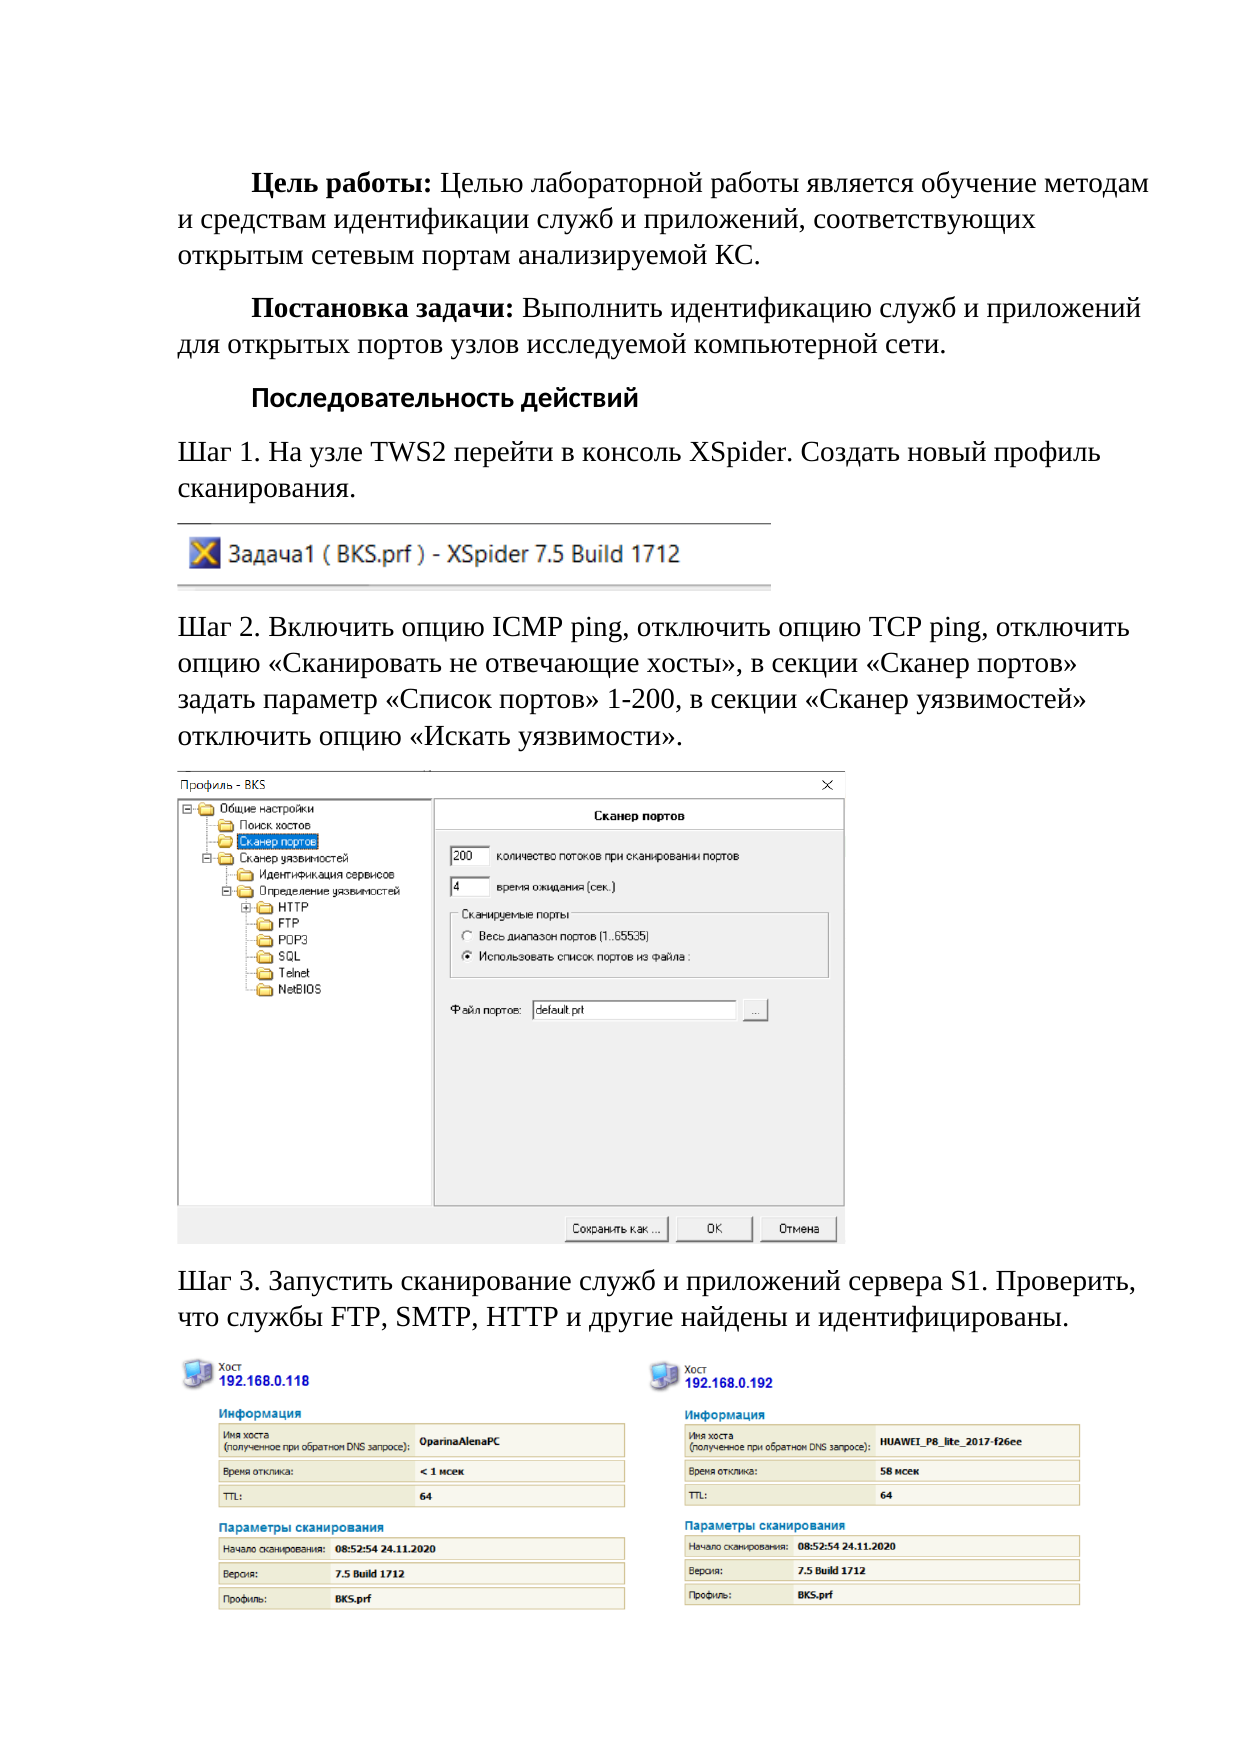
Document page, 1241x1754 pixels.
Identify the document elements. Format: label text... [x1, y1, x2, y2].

text Постановка задачи: Выполнить идентификацию служб и приложений для открытых портов узлов исследуемой компьютерной сети. [177, 290, 1152, 360]
picture [177, 523, 771, 591]
text Шаг 3. Запустить сканирование служб и приложений сервера S1. Проверить, что службы FTP, SMTP, НТТР и другие найдены и идентифицированы. [177, 1263, 1152, 1332]
text Последовательность действий [177, 379, 1152, 415]
picture [177, 1351, 1103, 1626]
text Цель работы: Целью лабораторной работы является обучение методам и средствам идентификации служб и приложений, соответствующих открытым сетевым портам анализируемой КС. [177, 165, 1152, 271]
text Шаг 2. Включить опцию ICMP ping, отключить опцию TCP ping, отключить опцию «Сканировать не отвечающие хосты», в секции «Сканер портов» задать параметр «Список портов» 1-200, в секции «Сканер уязвимостей» отключить опцию «Искать уязвимости». [177, 609, 1152, 751]
picture [177, 770, 846, 1244]
text Шаг 1. На узле TWS2 перейти в консоль XSpider. Создать новый профиль сканирования. [177, 434, 1152, 504]
